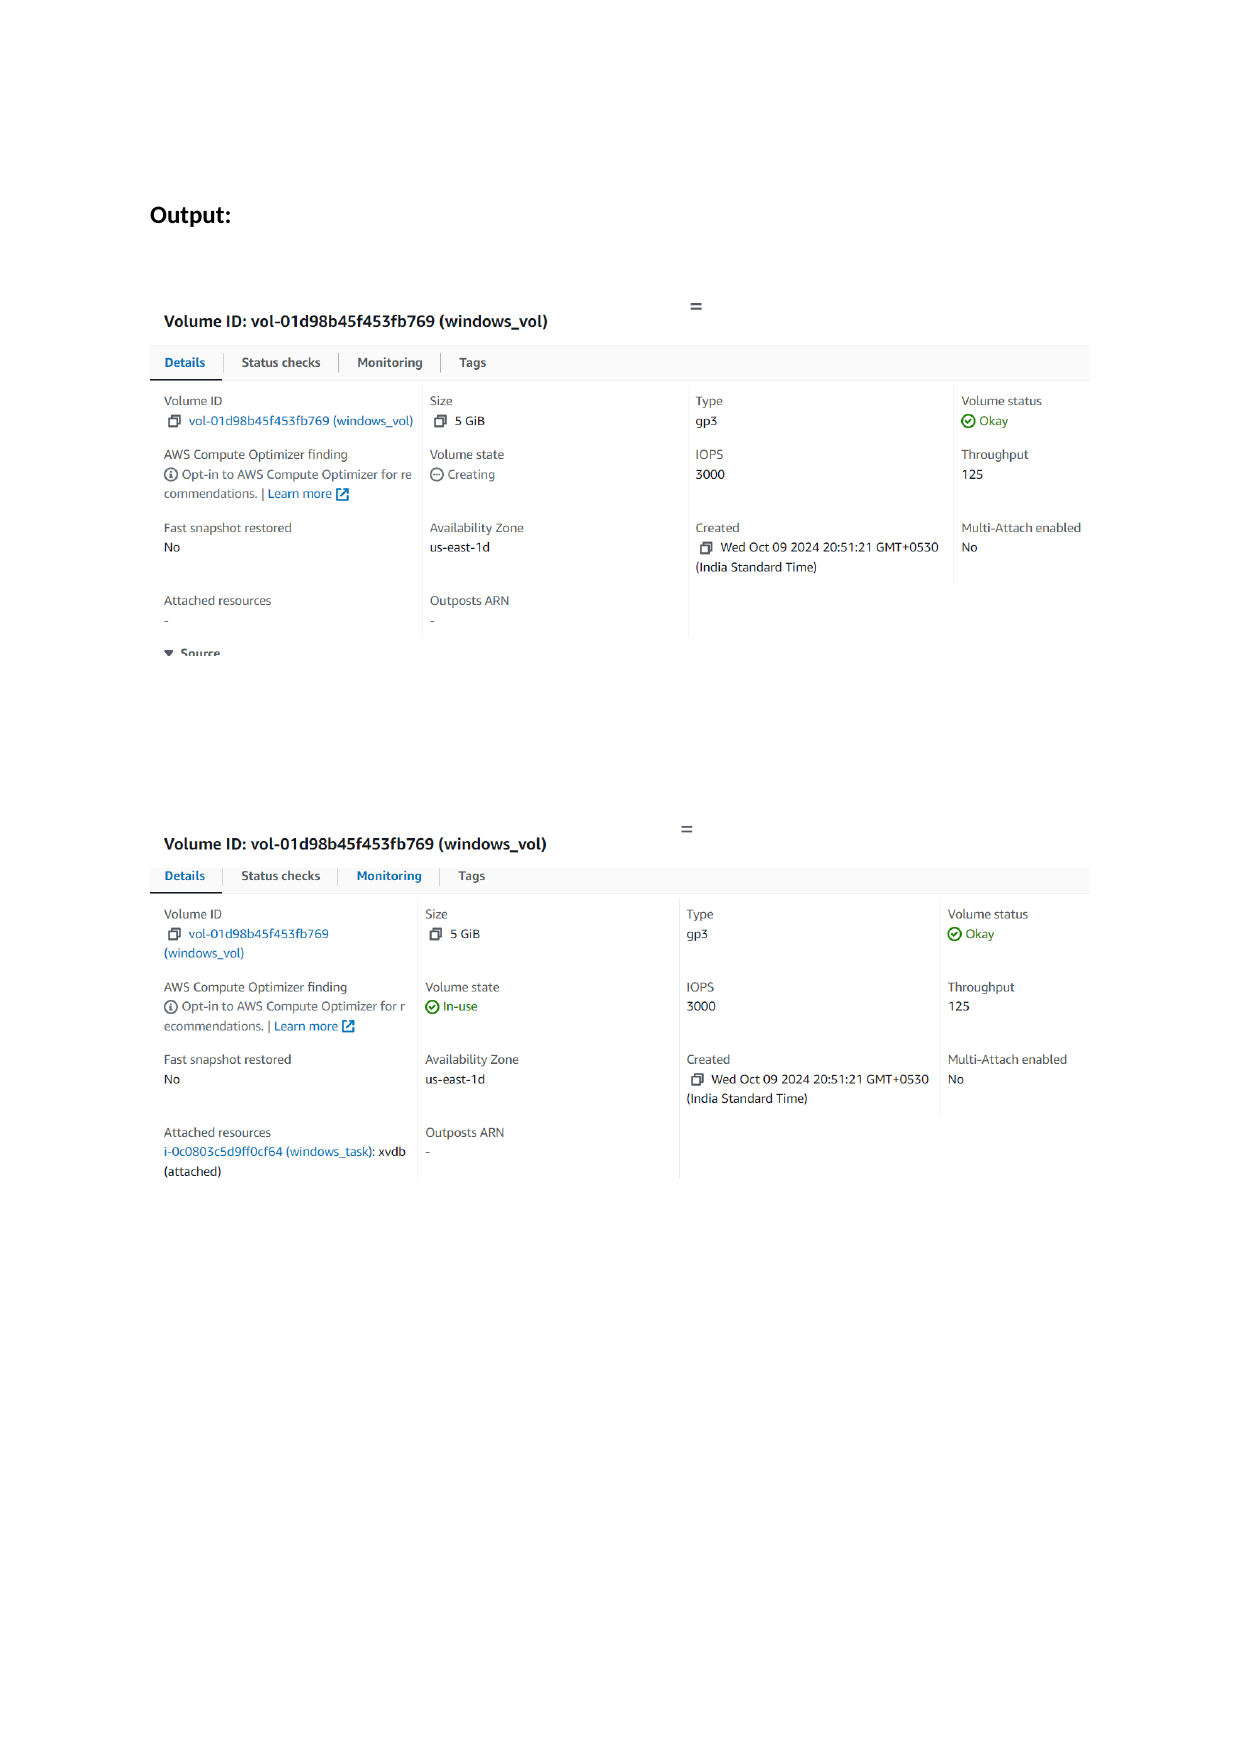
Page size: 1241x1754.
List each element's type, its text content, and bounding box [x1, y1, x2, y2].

text Output: [150, 199, 1090, 230]
picture [150, 298, 1091, 656]
picture [150, 823, 1091, 1179]
